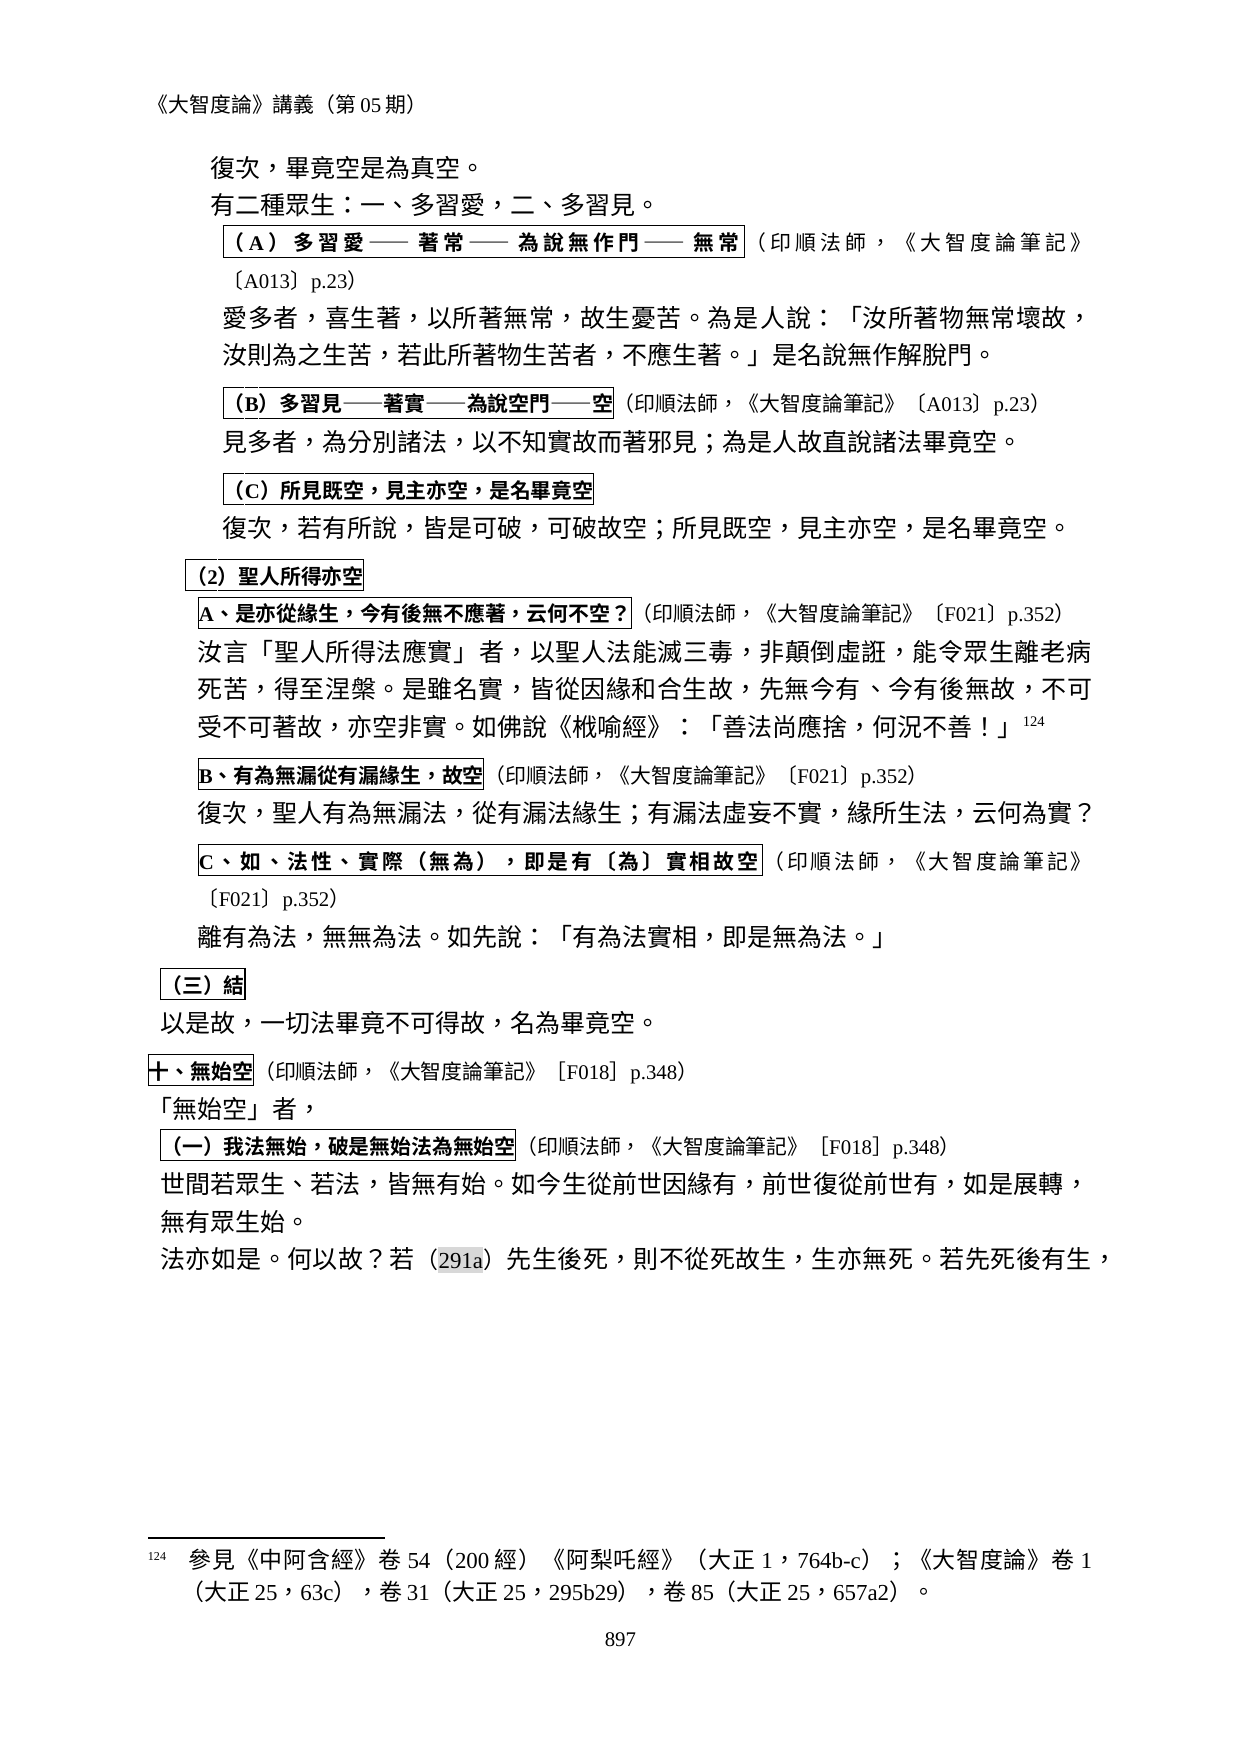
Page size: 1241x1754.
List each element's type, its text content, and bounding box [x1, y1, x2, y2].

text 世間若眾生、若法，皆無有始。如今生從前世因緣有，前世復從前世有，如是展轉，無有眾生始。 [160, 1164, 1092, 1239]
text （一）我法無始，破是無始法為無始空（印順法師，《大智度論筆記》［F018］p.348） [160, 1126, 1092, 1164]
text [160, 1239, 1092, 1276]
text 有二種眾生：一、多習愛，二、多習見。 [210, 185, 1092, 223]
text A、是亦從緣生，今有後無不應著，云何不空？（印順法師，《大智度論筆記》〔F021〕p.352） [198, 594, 1092, 631]
text 見多者，為分別諸法，以不知實故而著邪見；為是人故直說諸法畢竟空。 [223, 421, 1092, 459]
text 十、無始空（印順法師，《大智度論筆記》［F018］p.348） [148, 1051, 1092, 1089]
text 愛多者，喜生著，以所著無常，故生憂苦。為是人說：「汝所著物無常壞故，汝則為之生苦，若此所著物生苦者，不應生著。」是名說無作解脫門。 [223, 298, 1092, 373]
text 「無始空」者， [148, 1089, 1092, 1126]
text 以是故，一切法畢竟不可得故，名為畢竟空。 [160, 1003, 1092, 1040]
text （三）結 [160, 965, 1092, 1003]
text （C）所見既空，見主亦空，是名畢竟空 [223, 470, 1092, 508]
text 汝言「聖人所得法應實」者，以聖人法能滅三毒，非顛倒虛誑，能令眾生離老病死苦，得至涅槃。是雖名實，皆從因緣和合生故，先無今有、今有後無故，不可受不可著故，亦空非實。如佛說《栰喻經》：「善法尚應捨，何況不善！」 [198, 631, 1092, 744]
text C、如、法性、實際（無為），即是有〔為〕實相故空（印順法師，《大智度論筆記》〔F021〕p.352） [198, 841, 1092, 916]
text （A）多習愛——著常——為說無作門——無常（印順法師，《大智度論筆記》〔A013〕p.23） [223, 223, 1092, 298]
text 離有為法，無無為法。如先說：「有為法實相，即是無為法。」 [198, 916, 1092, 954]
text 復次，聖人有為無漏法，從有漏法緣生；有漏法虛妄不實，緣所生法，云何為實？ [198, 793, 1092, 830]
text （B）多習見——著實——為說空門——空（印順法師，《大智度論筆記》〔A013〕p.23） [223, 384, 1092, 421]
text 復次，畢竟空是為真空。 [210, 148, 1092, 185]
text 復次，若有所說，皆是可破，可破故空；所見既空，見主亦空，是名畢竟空。 [223, 508, 1092, 545]
text B、有為無漏從有漏緣生，故空（印順法師，《大智度論筆記》〔F021〕p.352） [198, 755, 1092, 793]
text （2）聖人所得亦空 [185, 556, 1092, 594]
